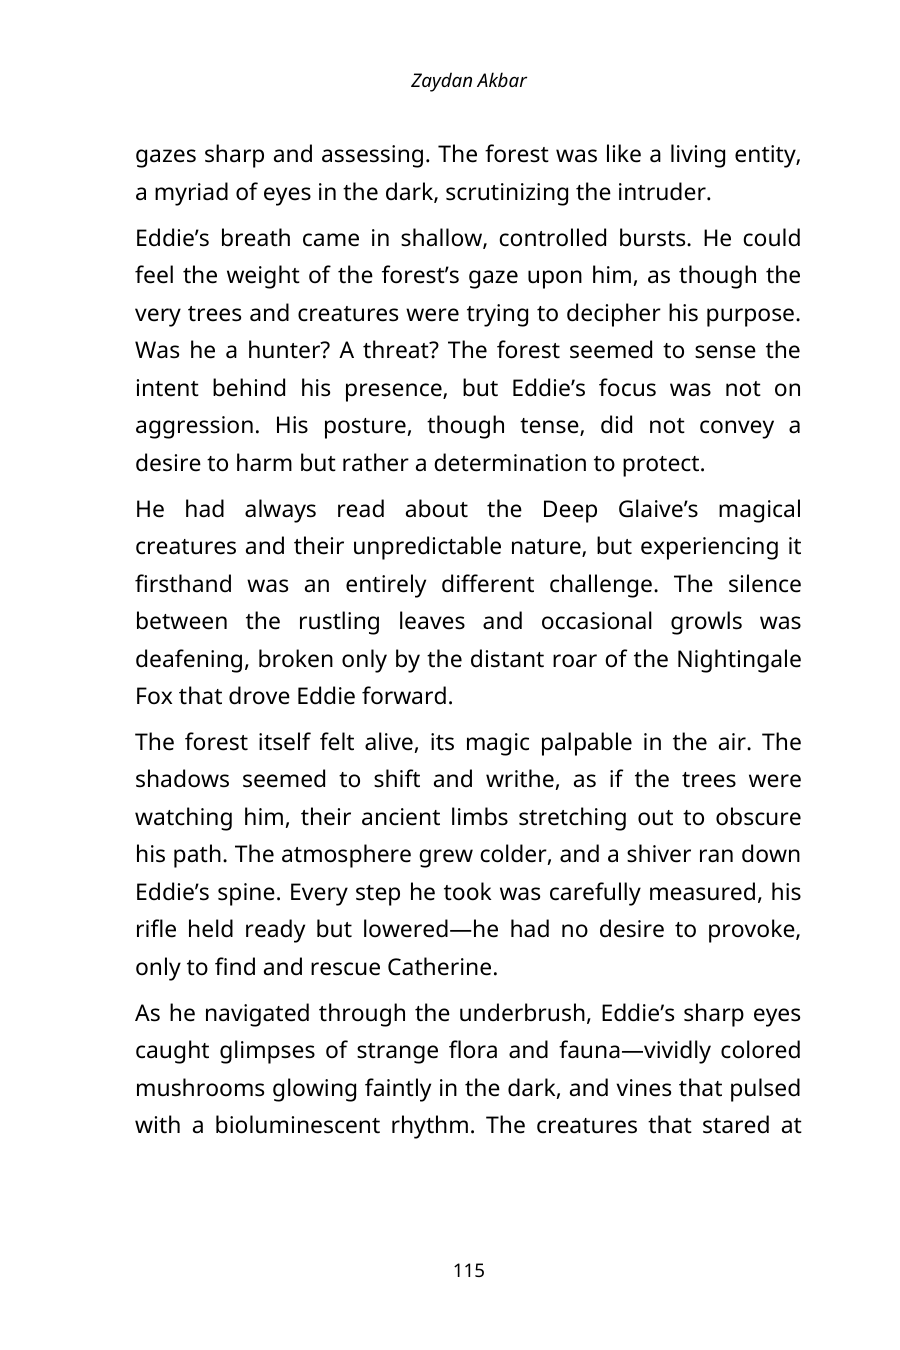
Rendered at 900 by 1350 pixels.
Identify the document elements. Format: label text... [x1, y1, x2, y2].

text He had always read about the Deep Glaive’s magical creatures and their unpredictable nature, but experiencing it firsthand was an entirely different challenge. The silence between the rustling leaves and occasional growls was deafening, broken only by the distant roar of the Nightingale Fox that drove Eddie forward. [135, 493, 802, 711]
text Eddie’s breath came in shallow, controlled bursts. He could feel the weight of the forest’s gaze upon him, as though the very trees and creatures were trying to decipher his purpose. Was he a hunter? A threat? The forest seemed to sense the intent behind his presence, but Eddie’s focus was not on aggression. His posture, though tense, did not convey a desire to harm but rather a determination to protect. [135, 222, 802, 478]
text The forest itself felt alive, its magic palpable in the air. The shadows seemed to shift and writhe, as if the trees were watching him, their ancient limbs stretching out to obscure his path. The atmosphere grew colder, and a shiver ran down Eddie’s spine. Every step he took was carefully measured, his rifle held ready but lowered—he had no desire to provoke, only to find and rescue Catherine. [135, 726, 802, 982]
